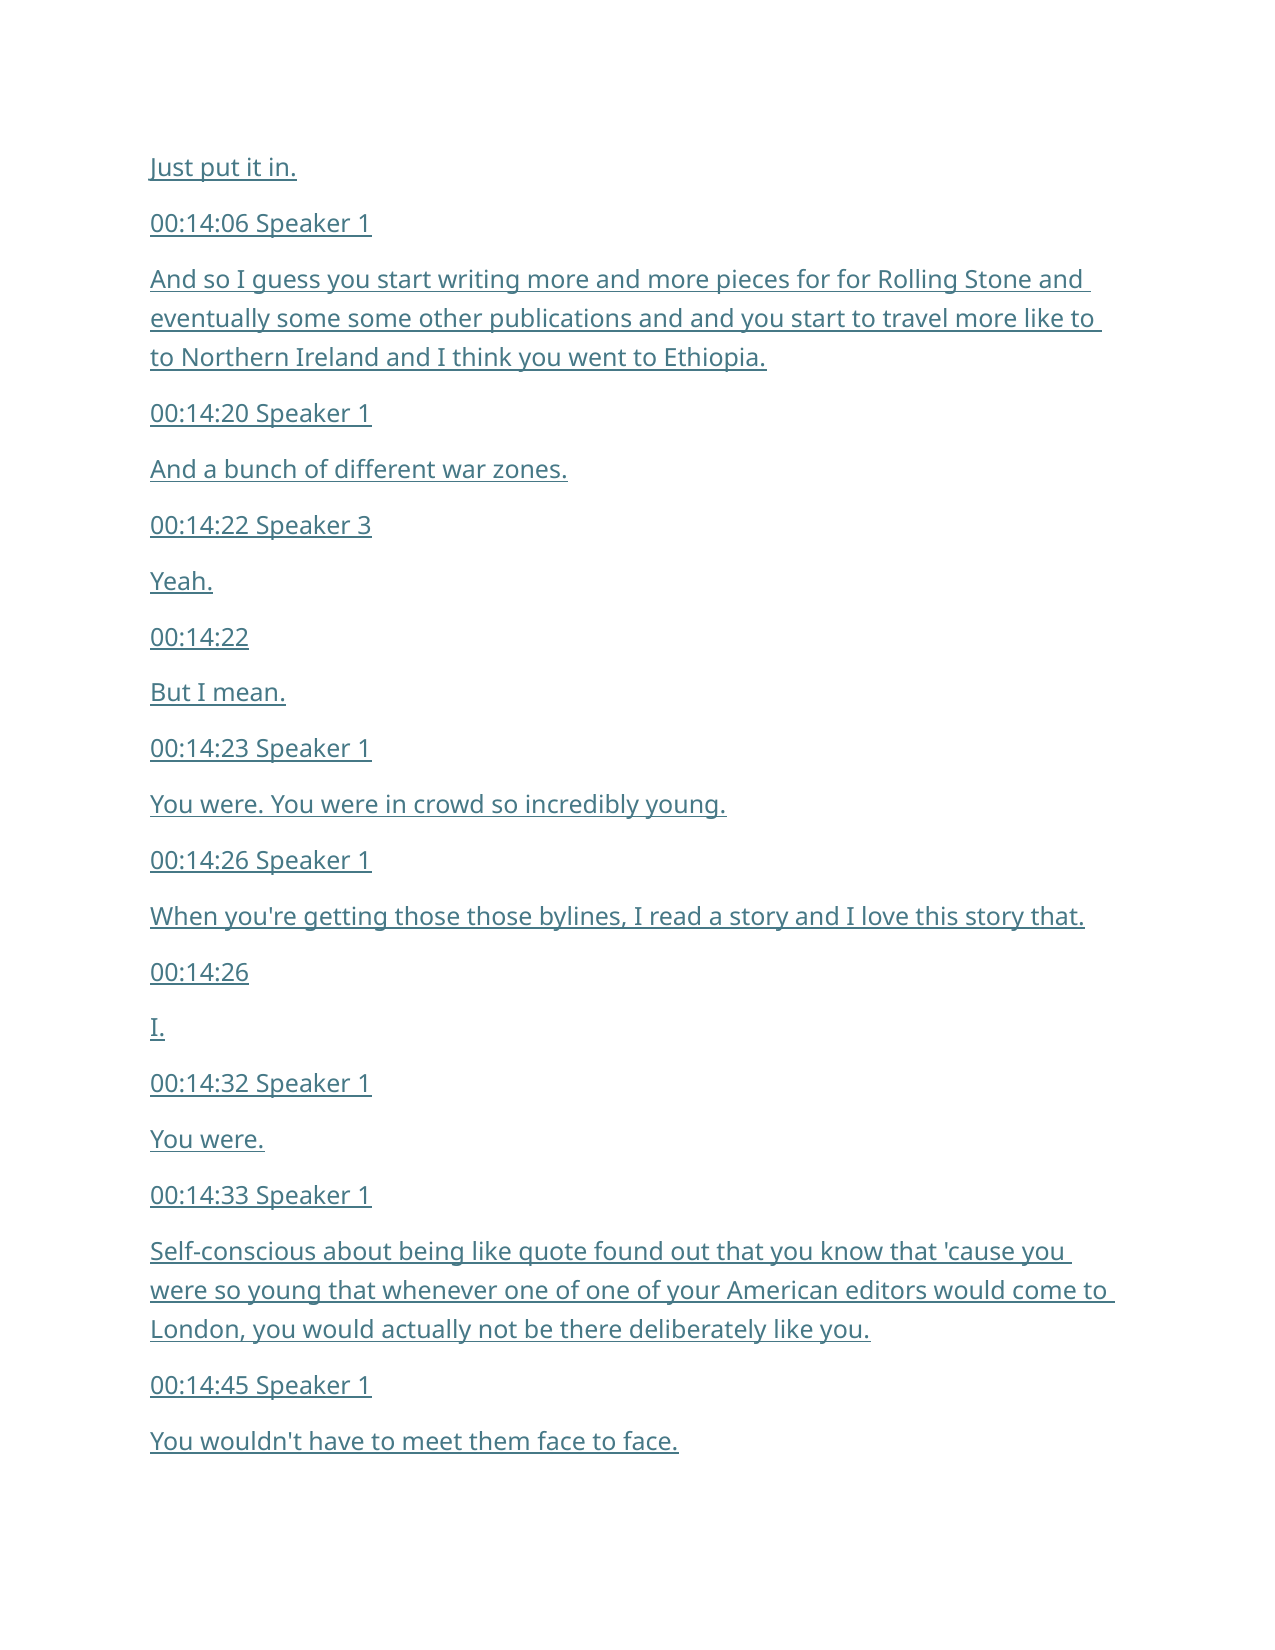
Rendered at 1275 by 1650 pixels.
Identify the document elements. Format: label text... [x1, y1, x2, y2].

text When you're getting those those bylines, I read a story and I love this story that. [150, 898, 1125, 932]
text Self-conscious about being like quote found out that you know that 'cause you were so young that whenever one of one of your American editors would come to London, you would actually not be there deliberately like you. [150, 1233, 1125, 1346]
text 00:14:20 Speaker 1 [150, 396, 1125, 430]
text 00:14:26 Speaker 1 [150, 842, 1125, 877]
text 00:14:22 Speaker 3 [150, 507, 1125, 542]
text 00:14:32 Speaker 1 [150, 1066, 1125, 1100]
text 00:14:26 [150, 954, 1125, 988]
text 00:14:22 [150, 619, 1125, 653]
text And so I guess you start writing more and more pieces for for Rolling Stone and eventually some some other publications and and you start to travel more like to to Northern Ireland and I think you went to Ethiopia. [150, 262, 1125, 374]
text You wouldn't have to meet them face to face. [150, 1423, 1125, 1457]
text You were. You were in crowd so incredibly young. [150, 787, 1125, 821]
text But I mean. [150, 675, 1125, 709]
text Yeah. [150, 563, 1125, 597]
text I. [150, 1010, 1125, 1044]
text Just put it in. [150, 150, 1125, 184]
text 00:14:33 Speaker 1 [150, 1177, 1125, 1212]
text 00:14:45 Speaker 1 [150, 1367, 1125, 1402]
text 00:14:06 Speaker 1 [150, 206, 1125, 240]
text 00:14:23 Speaker 1 [150, 731, 1125, 765]
text You were. [150, 1122, 1125, 1156]
text And a bunch of different war zones. [150, 452, 1125, 486]
